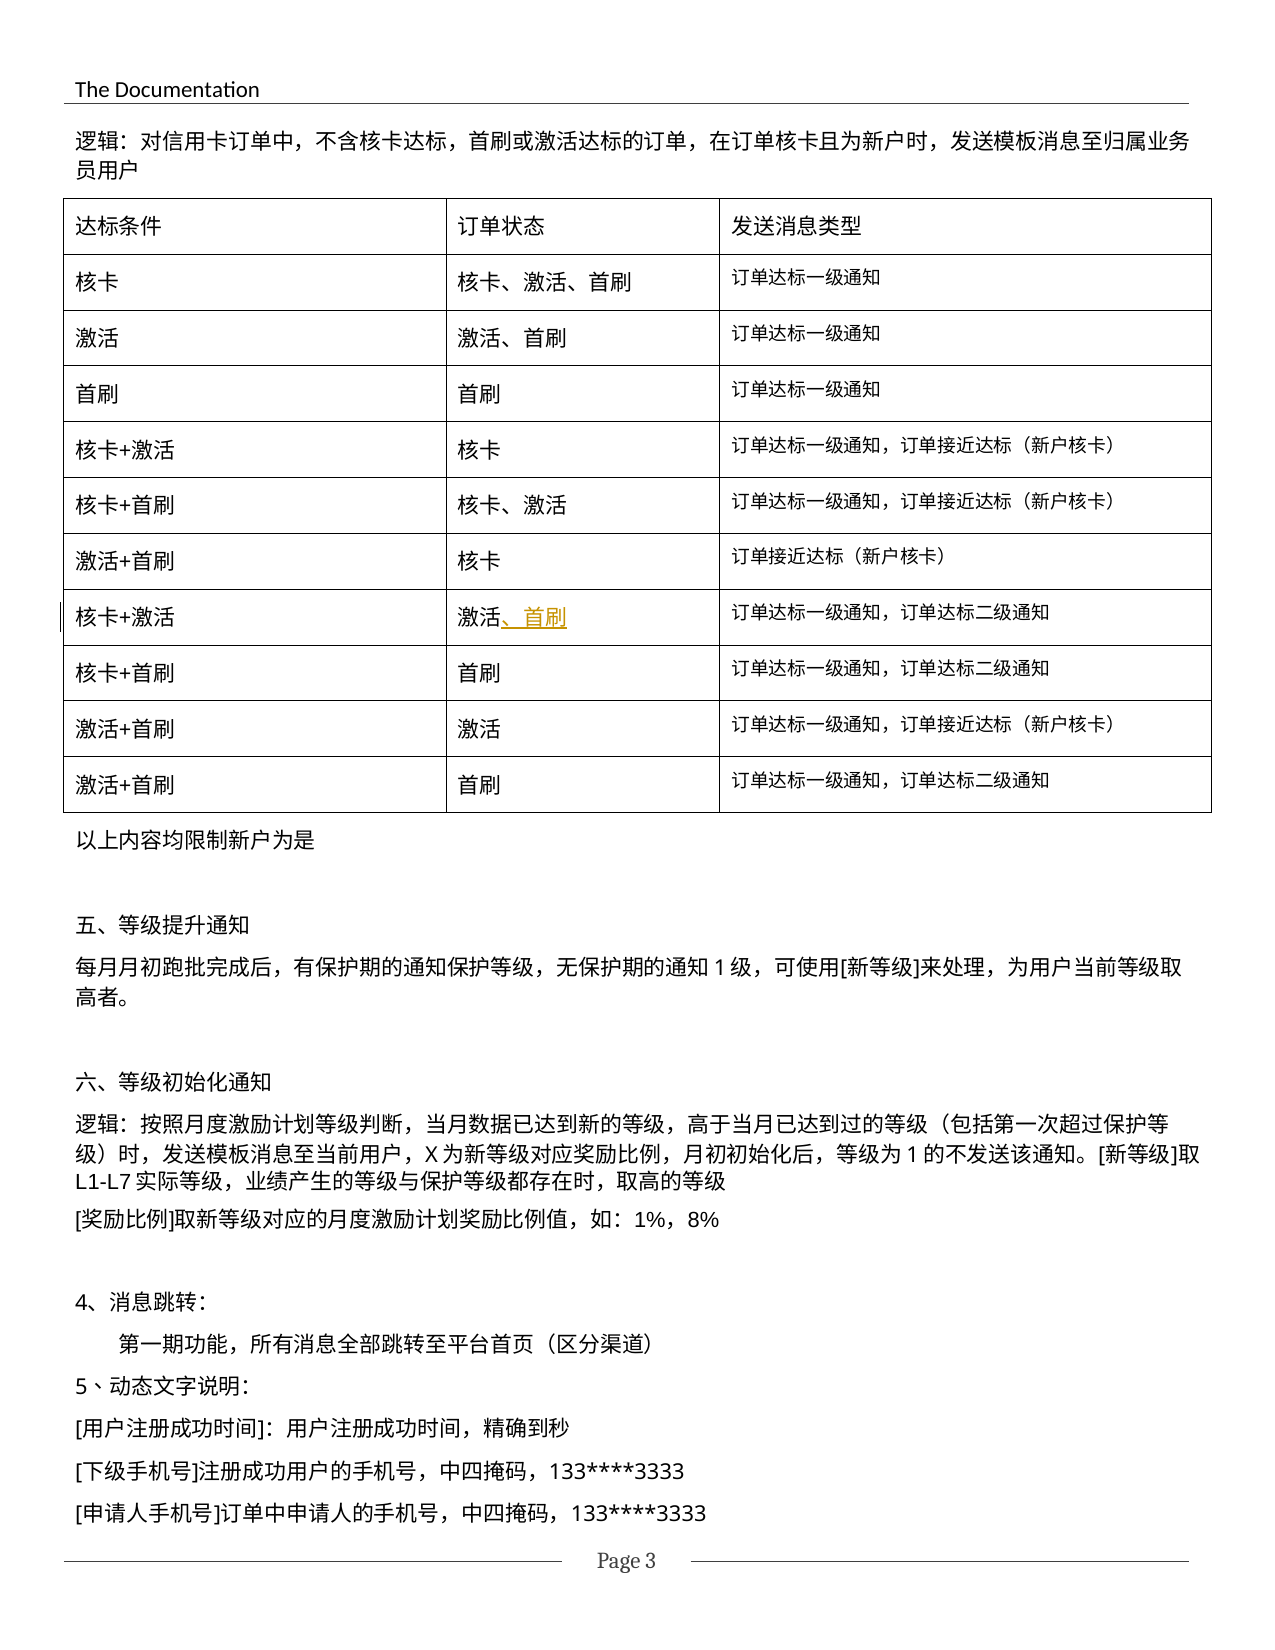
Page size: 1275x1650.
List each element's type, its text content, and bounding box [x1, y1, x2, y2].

table_cell 激活 [447, 590, 719, 644]
table_cell 订单达标一级通知，订单接近达标（新户核卡） [720, 422, 1211, 477]
table_cell 激活+首刷 [64, 701, 446, 756]
list 六、等级初始化通知 [75, 1067, 1200, 1097]
table_cell 订单达标一级通知，订单达标二级通知 [720, 646, 1211, 700]
table_cell 核卡 [447, 422, 719, 477]
table_cell 核卡+首刷 [64, 646, 446, 700]
table_cell 订单达标一级通知 [720, 255, 1211, 309]
table_header 达标条件 [64, 199, 446, 254]
table_cell 核卡、激活 [447, 478, 719, 533]
table_cell 核卡+激活 [64, 590, 446, 644]
list [下级手机号]注册成功用户的手机号，中四掩码，133****3333 [75, 1456, 1200, 1486]
table_cell 订单达标一级通知 [720, 366, 1211, 421]
table_cell 首刷 [447, 757, 719, 812]
table_cell 核卡 [447, 534, 719, 589]
table_cell 激活、首刷 [447, 311, 719, 365]
list 等级提升通知 [75, 910, 1200, 940]
table_cell 激活 [64, 311, 446, 365]
table_cell 订单达标一级通知，订单达标二级通知 [720, 757, 1211, 812]
table_cell 激活+首刷 [64, 757, 446, 812]
list 第一期功能，所有消息全部跳转至平台首页（区分渠道） [119, 1329, 1200, 1359]
list 以上内容均限制新户为是 [75, 826, 1200, 855]
table_cell 激活 [447, 701, 719, 756]
table_cell 订单达标一级通知，订单达标二级通知 [720, 590, 1211, 644]
list [用户注册成功时间]：用户注册成功时间，精确到秒 [75, 1413, 1200, 1443]
table_cell 核卡 [64, 255, 446, 309]
table_cell 订单达标一级通知，订单接近达标（新户核卡） [720, 701, 1211, 756]
table_cell 订单接近达标（新户核卡） [720, 534, 1211, 589]
table_cell 核卡、激活、首刷 [447, 255, 719, 309]
table_cell 首刷 [64, 366, 446, 421]
table_cell 核卡+激活 [64, 422, 446, 477]
table_cell 核卡+首刷 [64, 478, 446, 533]
table_cell 订单达标一级通知，订单接近达标（新户核卡） [720, 478, 1211, 533]
table_cell 订单达标一级通知 [720, 311, 1211, 365]
table_cell 首刷 [447, 366, 719, 421]
text [奖励比例]取新等级对应的月度激励计划奖励比例值，如：1%，8% [75, 1206, 1200, 1232]
table_cell 首刷 [447, 646, 719, 700]
table_header 订单状态 [447, 199, 719, 254]
list 逻辑：按照月度激励计划等级判断，当月数据已达到新的等级，高于当月已达到过的等级（包括第一次超过保护等级）时，发送模板消息至当前用户，X为新等级对应奖励比例，月初初始化后，等级为1的不发送该通知。[新等级]取L1-L7实际等级，业绩产生的等级与保护等级都存在时，取高的等级 [75, 1109, 1200, 1194]
list [申请人手机号]订单中申请人的手机号，中四掩码，133****3333 [75, 1498, 1200, 1528]
table_header 发送消息类型 [720, 199, 1211, 254]
list 动态文字说明： [75, 1371, 1200, 1401]
list 逻辑：对信用卡订单中，不含核卡达标，首刷或激活达标的订单，在订单核卡且为新户时，发送模板消息至归属业务员用户 [75, 126, 1200, 185]
list 每月月初跑批完成后，有保护期的通知保护等级，无保护期的通知1级，可使用[新等级]来处理，为用户当前等级取高者。 [75, 952, 1200, 1012]
list 4、消息跳转： [75, 1287, 1200, 1316]
table_cell 激活+首刷 [64, 534, 446, 589]
